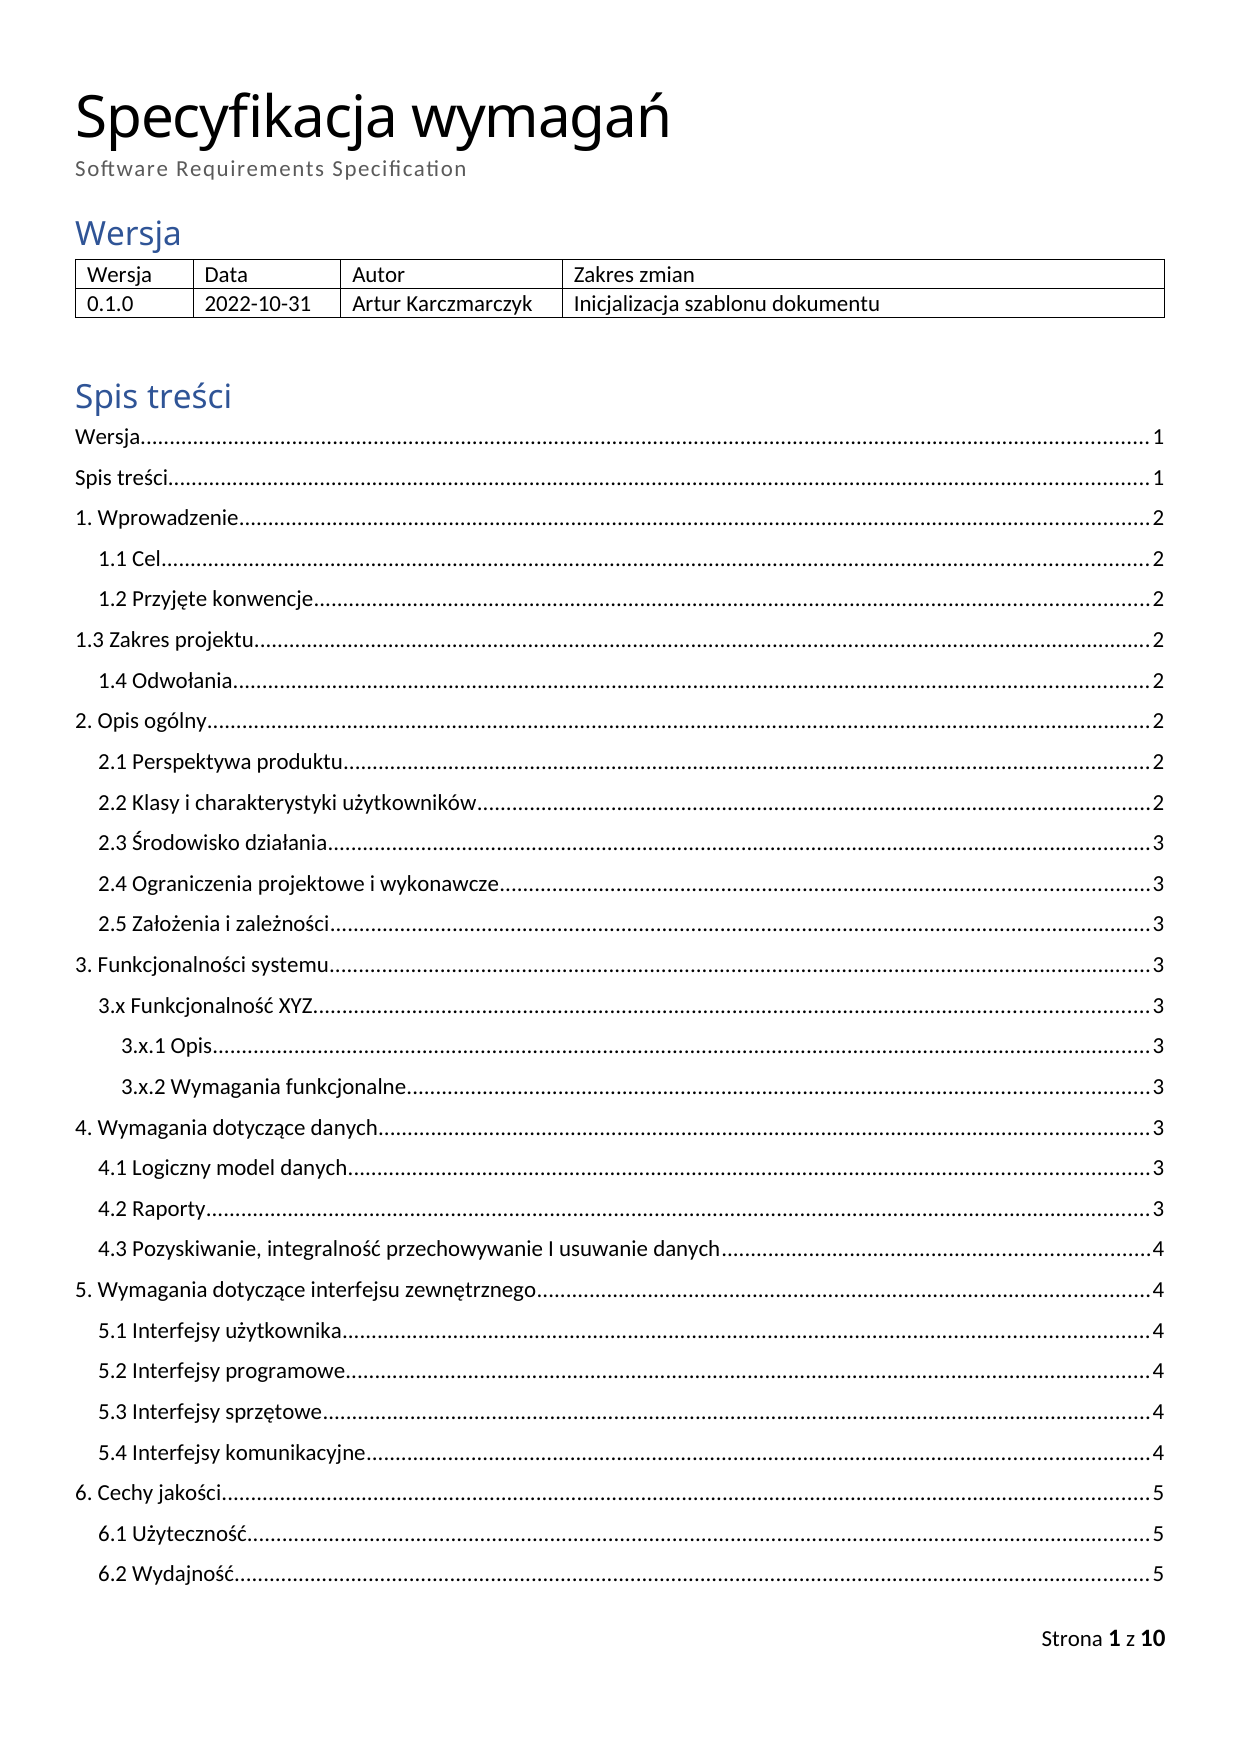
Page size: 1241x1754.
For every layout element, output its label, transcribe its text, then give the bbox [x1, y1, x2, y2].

subtitle Spis treści [75, 373, 1165, 418]
text 2.3 Środowisko działania 3 [98, 828, 1165, 856]
table_cell Inicjalizacja szablonu dokumentu [563, 289, 1164, 317]
text 5.4 Interfejsy komunikacyjne 4 [98, 1438, 1165, 1466]
text 5.1 Interfejsy użytkownika 4 [98, 1316, 1165, 1344]
table_header Autor [341, 260, 562, 288]
table_header Zakres zmian [563, 260, 1164, 288]
text 3.x.1 Opis 3 [121, 1031, 1165, 1059]
text 2.4 Ograniczenia projektowe i wykonawcze 3 [98, 869, 1165, 897]
text 3. Funkcjonalności systemu 3 [75, 950, 1165, 978]
table_header Data [194, 260, 340, 288]
text 6.2 Wydajność 5 [98, 1559, 1165, 1587]
text 1. Wprowadzenie 2 [75, 503, 1165, 531]
text 4.2 Raporty 3 [98, 1194, 1165, 1222]
text Spis treści 1 [75, 463, 1165, 491]
text 2. Opis ogólny 2 [75, 706, 1165, 734]
table_cell Artur Karczmarczyk [341, 289, 562, 317]
text 5.3 Interfejsy sprzętowe 4 [98, 1397, 1165, 1425]
table_cell 2022-10-31 [194, 289, 340, 317]
title Specyfikacja wymagań [75, 75, 1165, 154]
text 1.3 Zakres projektu 2 [75, 625, 1165, 653]
text 6.1 Użyteczność 5 [98, 1519, 1165, 1547]
text 6. Cechy jakości 5 [75, 1478, 1165, 1506]
text 4.1 Logiczny model danych 3 [98, 1153, 1165, 1181]
text 3.x Funkcjonalność XYZ 3 [98, 991, 1165, 1019]
text Wersja 1 [75, 422, 1165, 450]
table_cell 0.1.0 [76, 289, 193, 317]
subtitle Software Requirements Specification [75, 154, 1165, 182]
table_header Wersja [76, 260, 193, 288]
subtitle Wersja [75, 210, 1165, 255]
text 2.5 Założenia i zależności 3 [98, 909, 1165, 937]
text 4. Wymagania dotyczące danych 3 [75, 1113, 1165, 1141]
text 1.2 Przyjęte konwencje 2 [98, 584, 1165, 612]
text 4.3 Pozyskiwanie, integralność przechowywanie I usuwanie danych 4 [98, 1234, 1165, 1262]
text 1.4 Odwołania 2 [98, 666, 1165, 694]
text 2.2 Klasy i charakterystyki użytkowników 2 [98, 788, 1165, 816]
text 1.1 Cel 2 [98, 544, 1165, 572]
text 2.1 Perspektywa produktu 2 [98, 747, 1165, 775]
text 3.x.2 Wymagania funkcjonalne 3 [121, 1072, 1165, 1100]
text 5. Wymagania dotyczące interfejsu zewnętrznego 4 [75, 1275, 1165, 1303]
text 5.2 Interfejsy programowe 4 [98, 1356, 1165, 1384]
